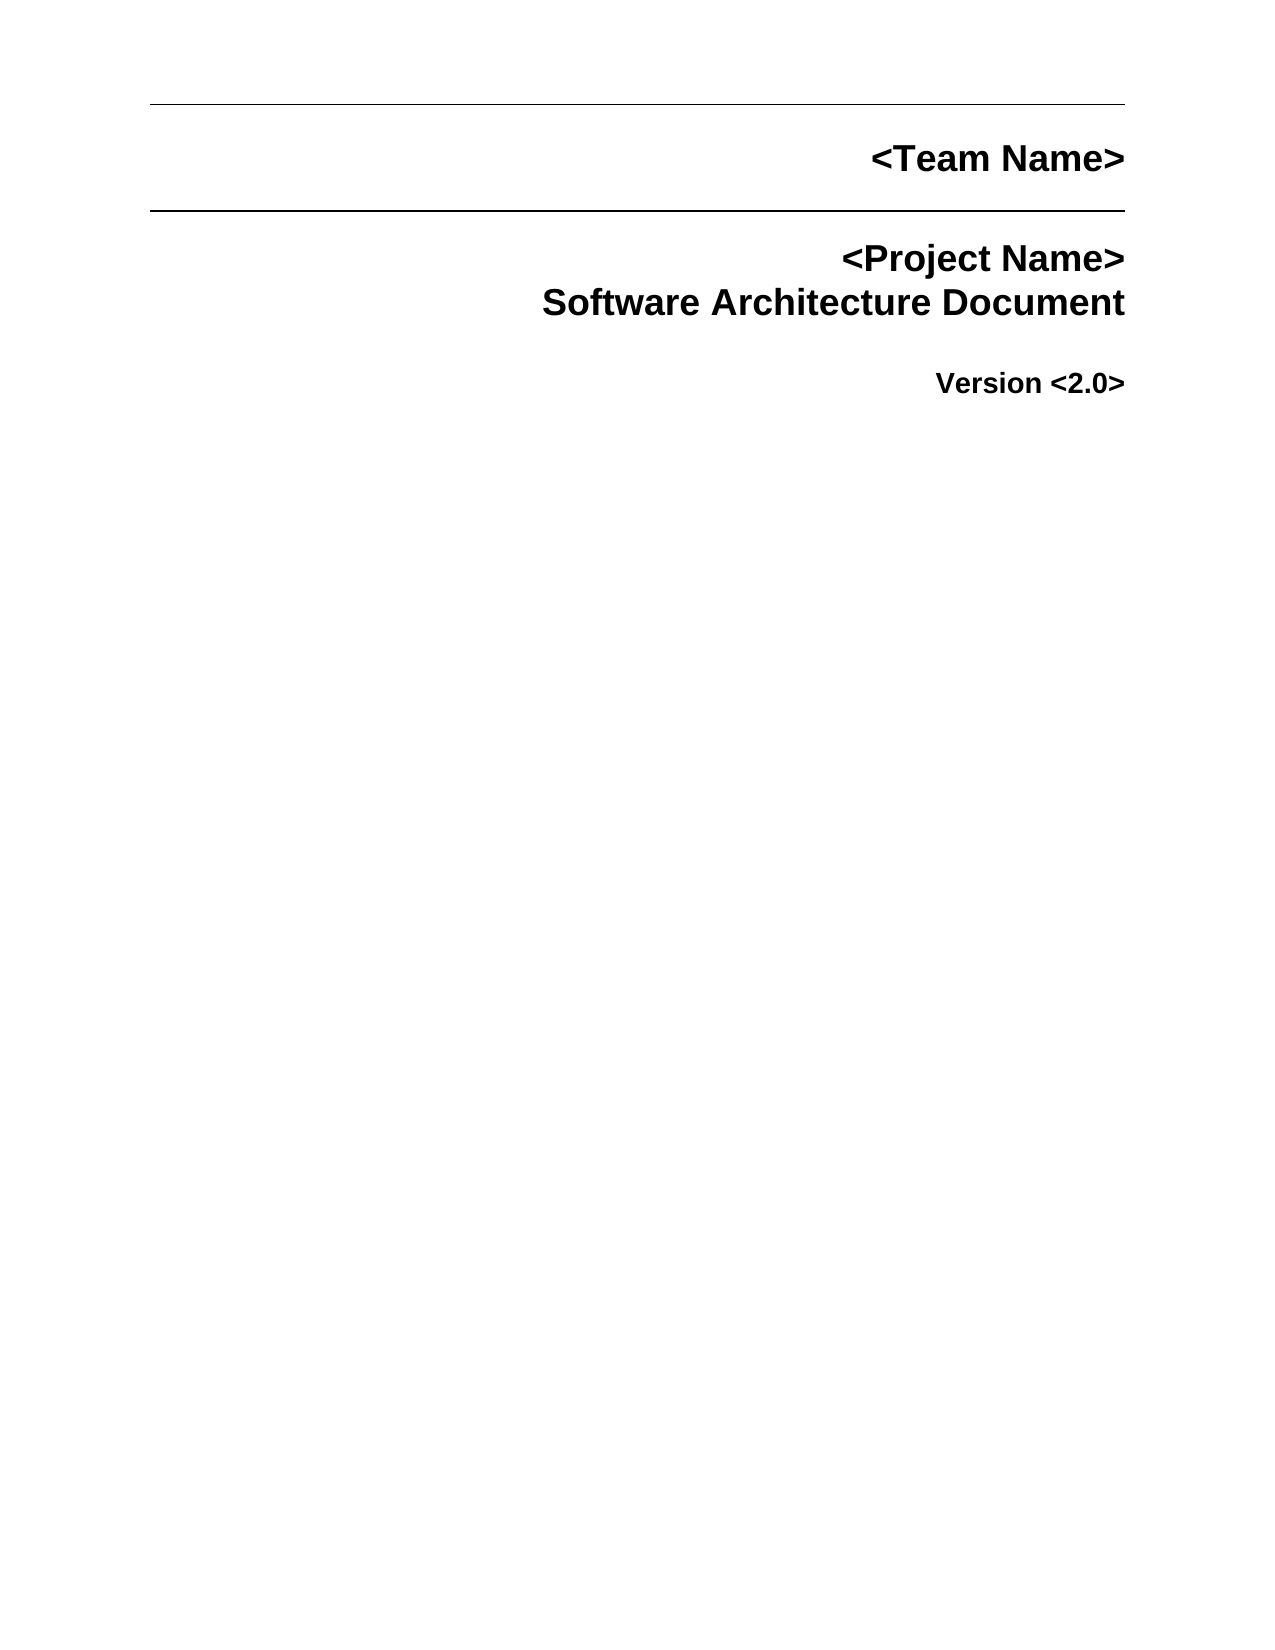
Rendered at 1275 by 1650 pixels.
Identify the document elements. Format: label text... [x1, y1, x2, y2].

title Version <2.0> [150, 366, 1125, 399]
